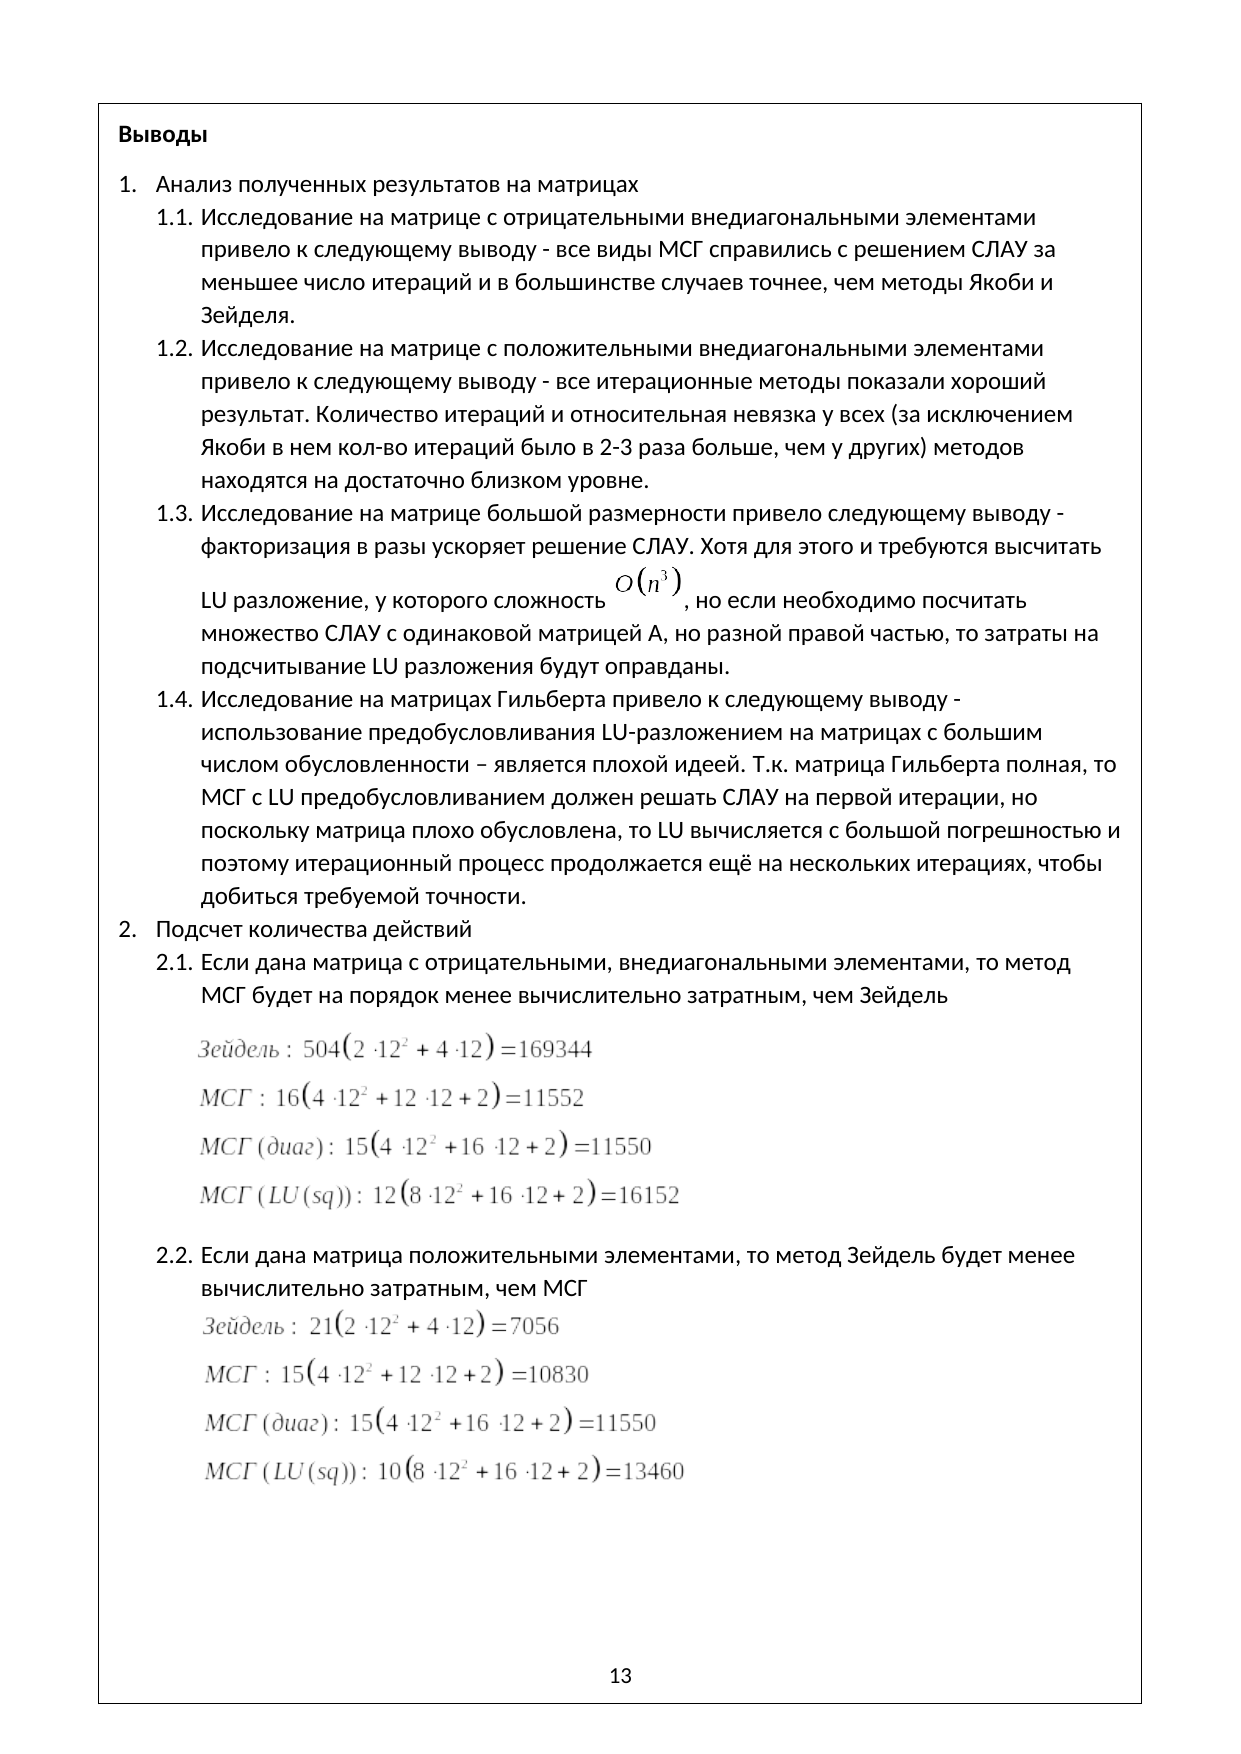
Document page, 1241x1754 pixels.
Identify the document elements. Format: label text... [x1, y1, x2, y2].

list Если дана матрица положительными элементами, то метод Зейдель будет менее вычислительно затратным, чем МСГ [156, 1239, 1122, 1303]
list Исследование на матрице с положительными внедиагональными элементами привело к следующему выводу - все итерационные методы показали хороший результат. Количество итераций и относительная невязка у всех (за исключением Якоби в нем кол-во итераций было в 2-3 раза больше, чем у других) методов находятся на достаточно близком уровне. [156, 332, 1122, 494]
text Выводы [118, 118, 1122, 149]
list Исследование на матрицах Гильберта привело к следующему выводу - использование предобусловливания LU-разложением на матрицах с большим числом обусловленности – является плохой идеей. Т.к. матрица Гильберта полная, то МСГ с LU предобусловливанием должен решать СЛАУ на первой итерации, но поскольку матрица плохо обусловлена, то LU вычисляется с большой погрешностью и поэтому итерационный процесс продолжается ещё на нескольких итерациях, чтобы добиться требуемой точности. [156, 683, 1122, 911]
list Исследование на матрице с отрицательными внедиагональными элементами привело к следующему выводу - все виды МСГ справились с решением СЛАУ за меньшее число итераций и в большинстве случаев точнее, чем методы Якоби и Зейделя. [156, 201, 1122, 330]
list Анализ полученных результатов на матрицах [118, 168, 1122, 198]
list Исследование на матрице большой размерности привело следующему выводу - факторизация в разы ускоряет решение СЛАУ. Хотя для этого и требуются высчитать LU разложение, у которого сложность , но если необходимо посчитать множество СЛАУ с одинаковой матрицей А, но разной правой частью, то затраты на подсчитывание LU разложения будут оправданы. [156, 497, 1122, 680]
list Если дана матрица с отрицательными, внедиагональными элементами, то метод МСГ будет на порядок менее вычислительно затратным, чем Зейдель [156, 946, 1122, 1009]
list Подсчет количества действий [118, 913, 1122, 944]
